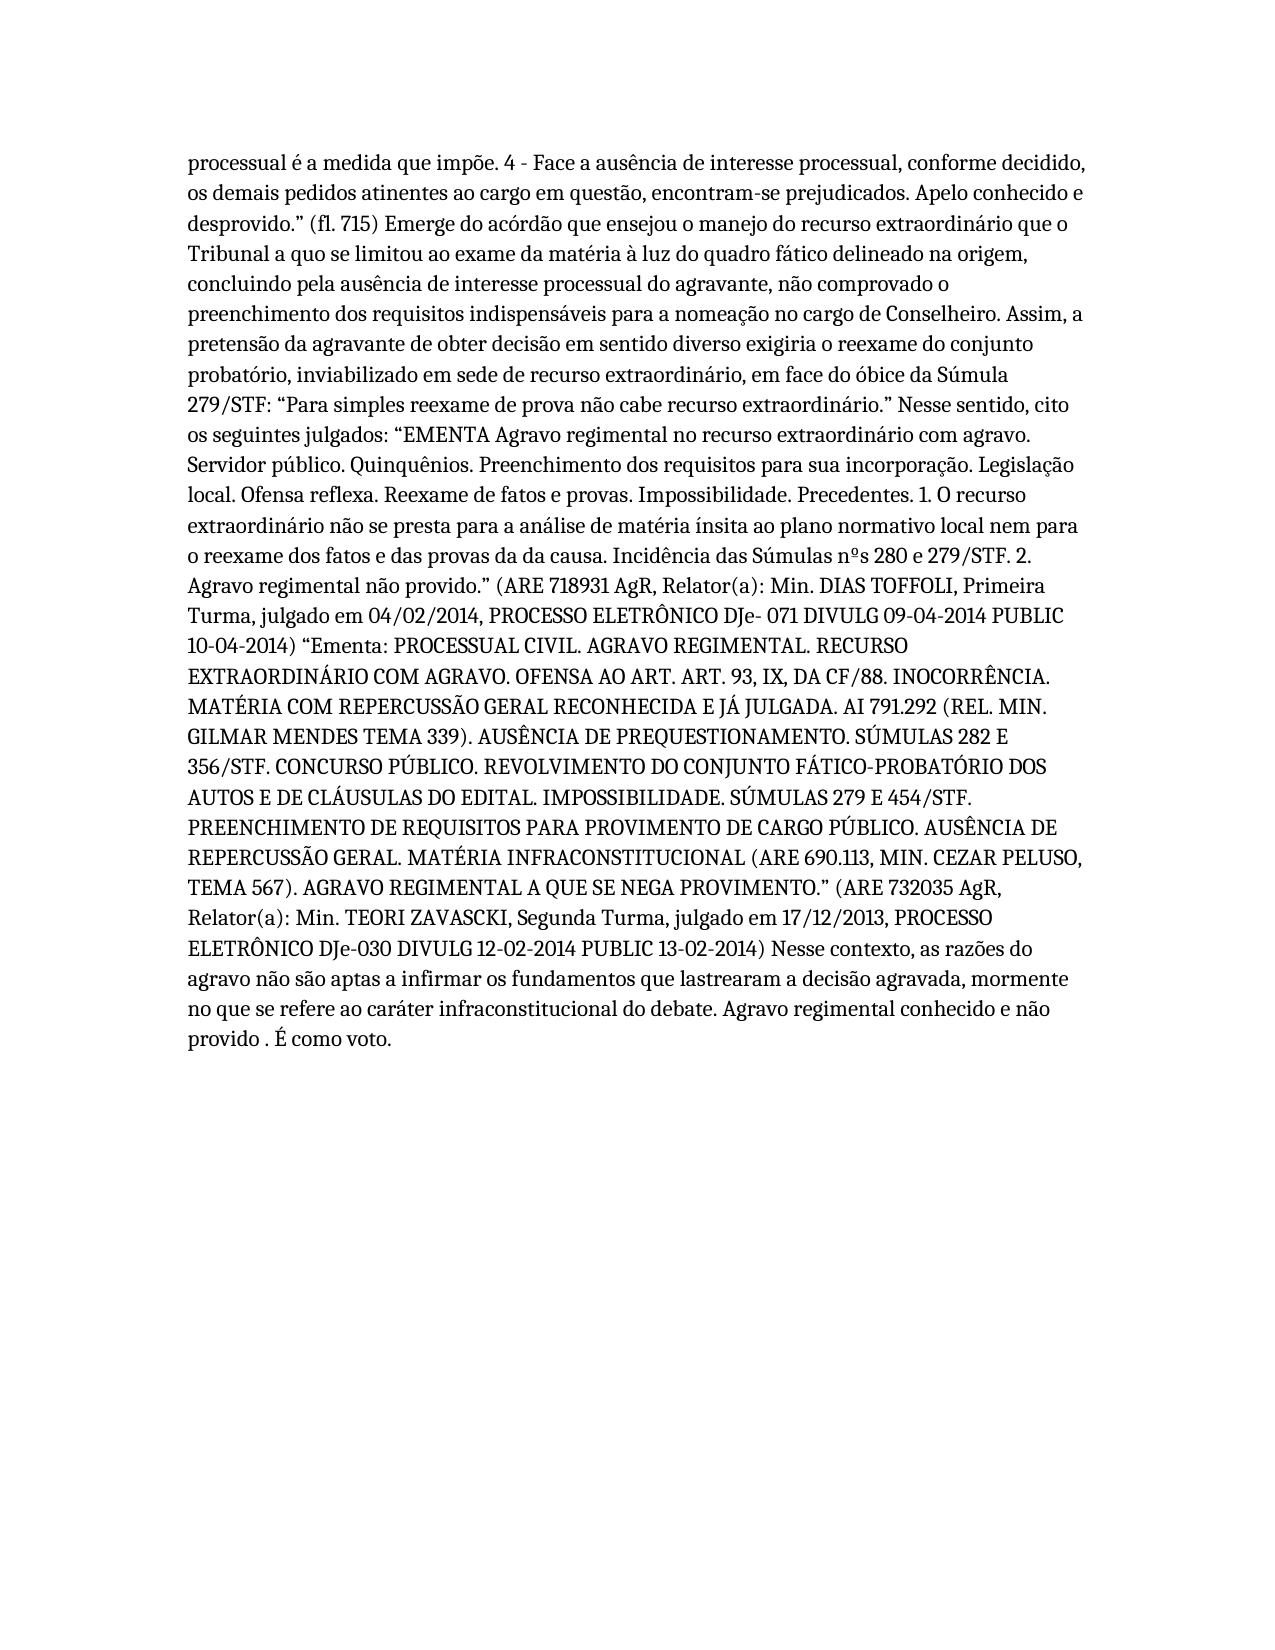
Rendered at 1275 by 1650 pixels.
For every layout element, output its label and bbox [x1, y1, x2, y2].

text [187, 150, 1087, 1052]
